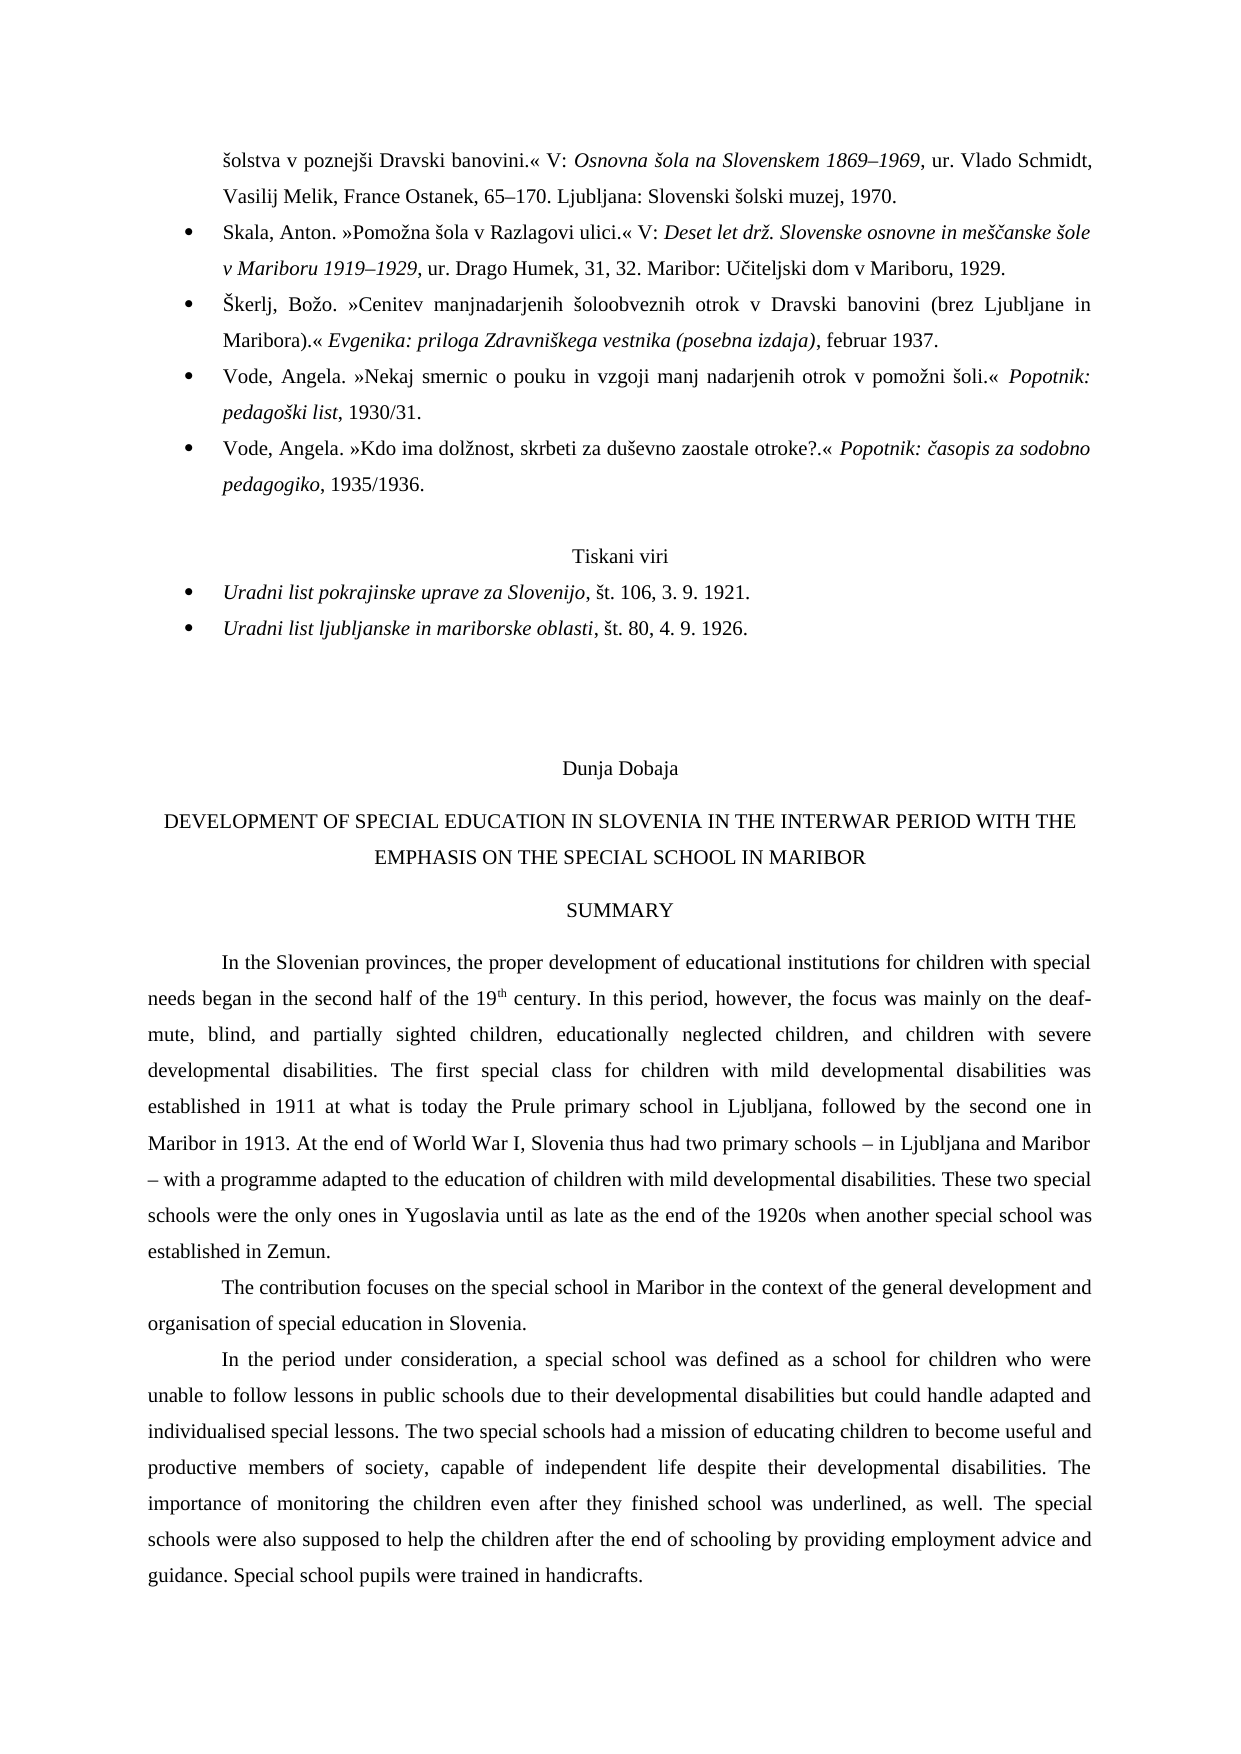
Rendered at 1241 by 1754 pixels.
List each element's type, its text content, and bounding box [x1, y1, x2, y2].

text In the period under consideration, a special school was defined as a school for children who were unable to follow lessons in public schools due to their developmental disabilities but could handle adapted and individualised special lessons. The two special schools had a mission of educating children to become useful and productive members of society, capable of independent life despite their developmental disabilities. The importance of monitoring the children even after they finished school was underlined, as well. The special schools were also supposed to help the children after the end of schooling by providing employment advice and guidance. Special school pupils were trained in handicrafts. [148, 1347, 1093, 1587]
list Škerlj, Božo. »Cenitev manjnadarjenih šoloobveznih otrok v Dravski banovini (brez Ljubljane in Maribora).« Evgenika: priloga Zdravniškega vestnika (posebna izdaja), februar 1937. [185, 292, 1093, 352]
text In the Slovenian provinces, the proper development of educational institutions for children with special needs began in the second half of the 19th century. In this period, however, the focus was mainly on the deaf-mute, blind, and partially sighted children, educationally neglected children, and children with severe developmental disabilities. The first special class for children with mild developmental disabilities was established in 1911 at what is today the Prule primary school in Ljubljana, followed by the second one in Maribor in 1913. At the end of World War I, Slovenia thus had two primary schools – in Ljubljana and Maribor – with a programme adapted to the education of children with mild developmental disabilities. These two special schools were the only ones in Yugoslavia until as late as the end of the 1920s when another special school was established in Zemun. [148, 950, 1093, 1263]
list Uradni list ljubljanske in mariborske oblasti, št. 80, 4. 9. 1926. [185, 616, 1093, 640]
text The contribution focuses on the special school in Maribor in the context of the general development and organisation of special education in Slovenia. [148, 1274, 1093, 1335]
text Tiskani viri [148, 544, 1093, 568]
list Skala, Anton. »Pomožna šola v Razlagovi ulici.« V: Deset let drž. Slovenske osnovne in meščanske šole v Mariboru 1919–1929, ur. Drago Humek, 31, 32. Maribor: Učiteljski dom v Mariboru, 1929. [185, 220, 1093, 280]
text DEVELOPMENT OF SPECIAL EDUCATION IN SLOVENIA IN THE INTERWAR PERIOD WITH THE EMPHASIS ON THE SPECIAL SCHOOL IN MARIBOR [148, 809, 1093, 869]
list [185, 148, 1093, 208]
list Vode, Angela. »Kdo ima dolžnost, skrbeti za duševno zaostale otroke?.« Popotnik: časopis za sodobno pedagogiko, 1935/1936. [185, 436, 1093, 496]
text Dunja Dobaja [148, 756, 1093, 780]
list Uradni list pokrajinske uprave za Slovenijo, št. 106, 3. 9. 1921. [185, 580, 1093, 604]
list Vode, Angela. »Nekaj smernic o pouku in vzgoji manj nadarjenih otrok v pomožni šoli.« Popotnik: pedagoški list, 1930/31. [185, 364, 1093, 424]
text SUMMARY [148, 897, 1093, 922]
